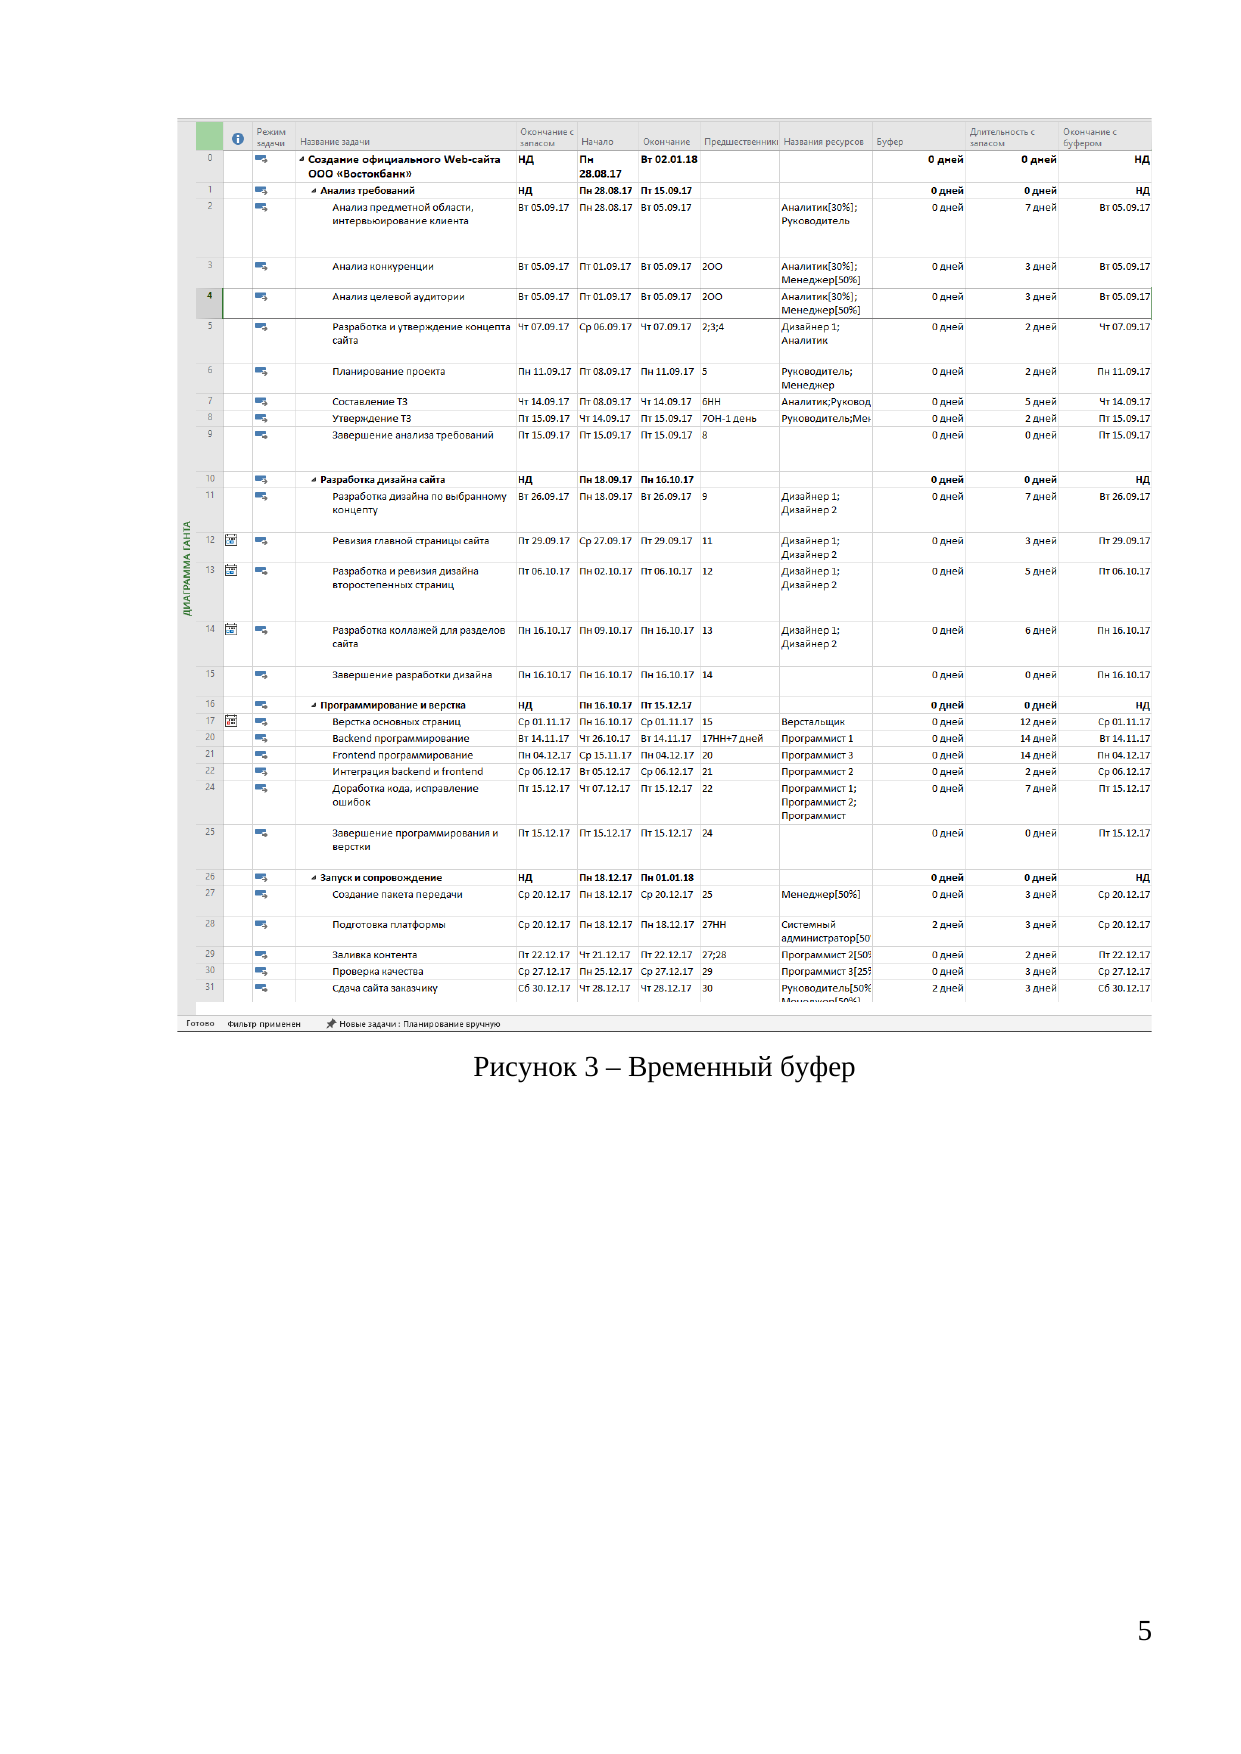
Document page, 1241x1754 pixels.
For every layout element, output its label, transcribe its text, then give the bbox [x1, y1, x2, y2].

text Рисунок 3 – Временный буфер [177, 1049, 1152, 1082]
picture [177, 118, 1152, 1032]
